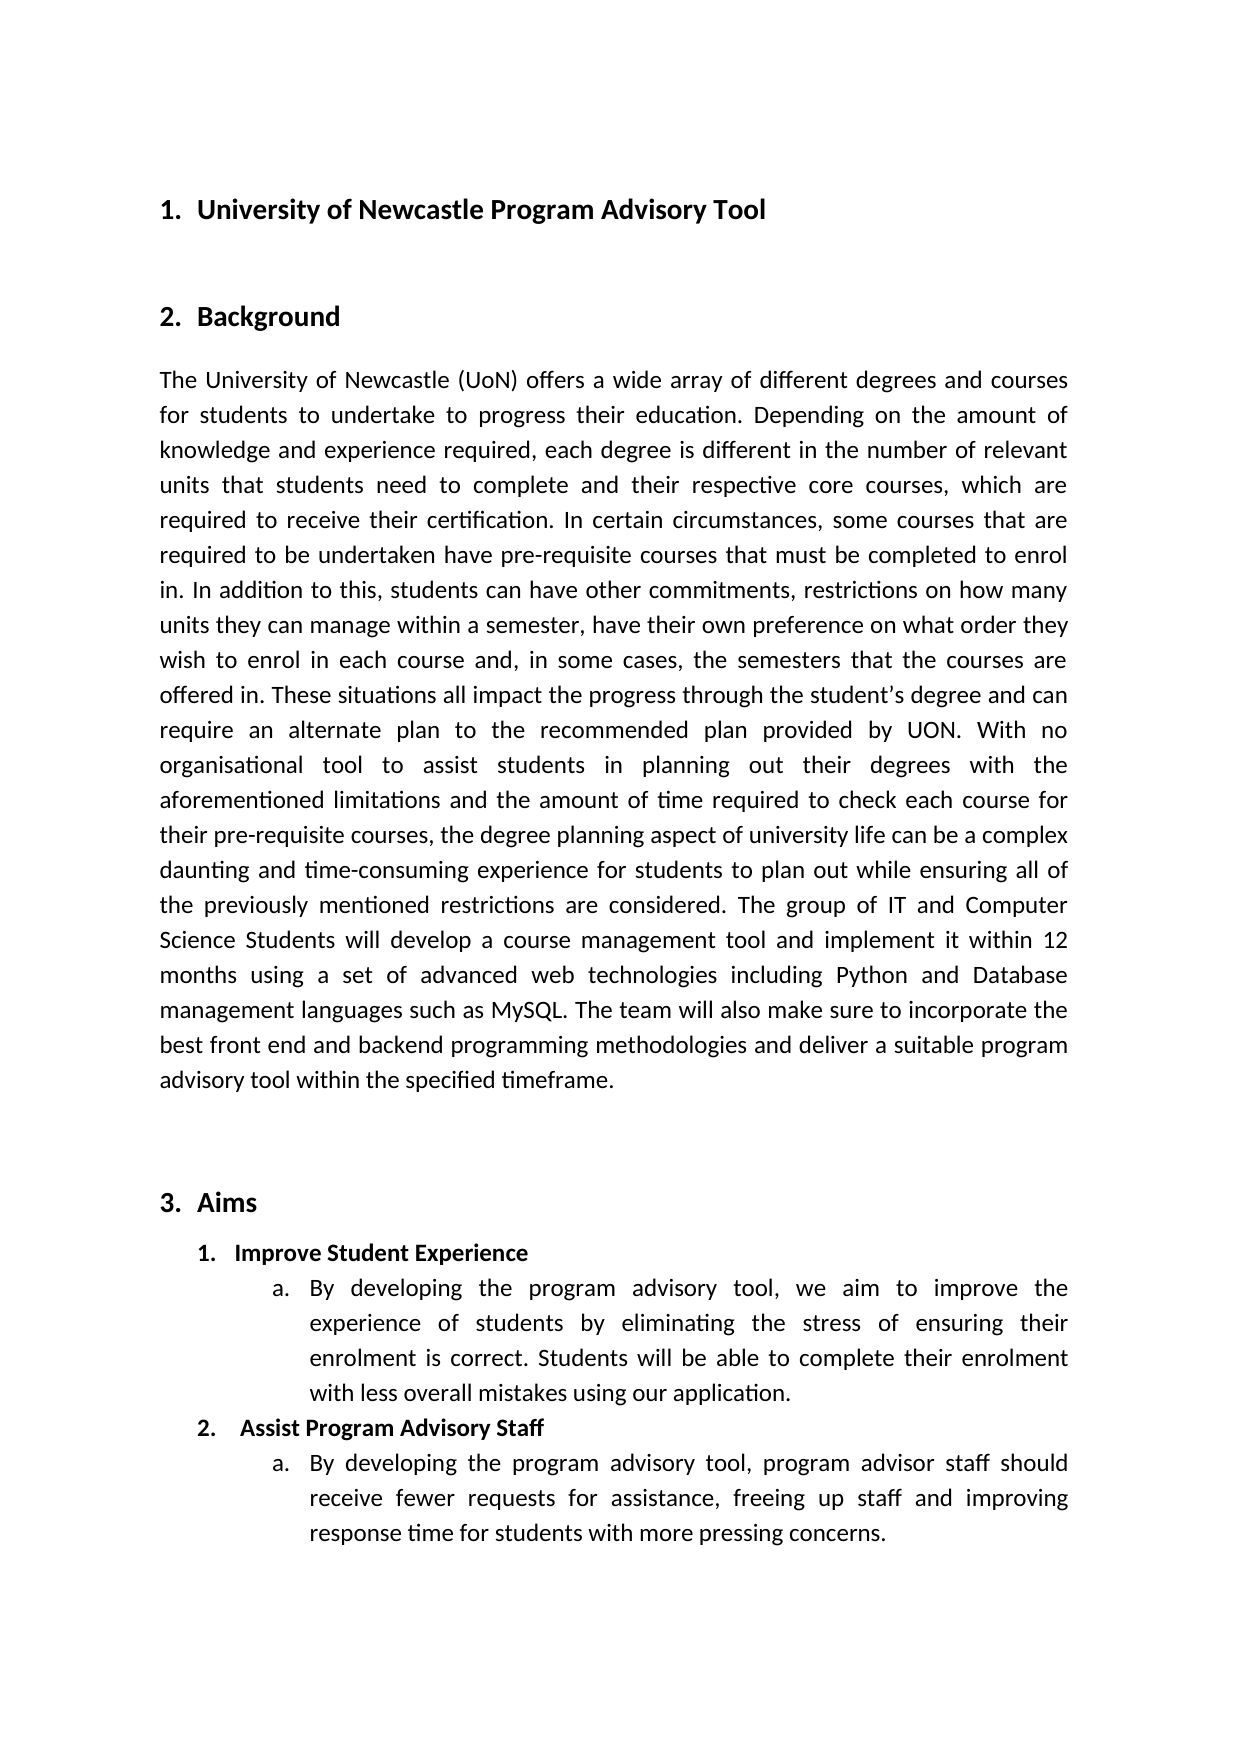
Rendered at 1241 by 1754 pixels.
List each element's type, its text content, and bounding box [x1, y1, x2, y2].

list University of Newcastle Program Advisory Tool [159, 191, 1069, 227]
list By developing the program advisory tool, we aim to improve the experience of students by eliminating the stress of ensuring their enrolment is correct. Students will be able to complete their enrolment with less overall mistakes using our application. [272, 1272, 1069, 1408]
list Assist Program Advisory Staff [197, 1412, 1069, 1443]
text The University of Newcastle (UoN) offers a wide array of different degrees and courses for students to undertake to progress their education. Depending on the amount of knowledge and experience required, each degree is different in the number of relevant units that students need to complete and their respective core courses, which are required to receive their certification. In certain circumstances, some courses that are required to be undertaken have pre-requisite courses that must be completed to enrol in. In addition to this, students can have other commitments, restrictions on how many units they can manage within a semester, have their own preference on what order they wish to enrol in each course and, in some cases, the semesters that the courses are offered in. These situations all impact the progress through the student’s degree and can require an alternate plan to the recommended plan provided by UON. With no organisational tool to assist students in planning out their degrees with the aforementioned limitations and the amount of time required to check each course for their pre-requisite courses, the degree planning aspect of university life can be a complex daunting and time-consuming experience for students to plan out while ensuring all of the previously mentioned restrictions are considered. The group of IT and Computer Science Students will develop a course management tool and implement it within 12 months using a set of advanced web technologies including Python and Database management languages such as MySQL. The team will also make sure to incorporate the best front end and backend programming methodologies and deliver a suitable program advisory tool within the specified timeframe. [159, 364, 1069, 1094]
list By developing the program advisory tool, program advisor staff should receive fewer requests for assistance, freeing up staff and improving response time for students with more pressing concerns. [272, 1447, 1069, 1548]
list Improve Student Experience [197, 1237, 1069, 1268]
list Aims [159, 1184, 1069, 1220]
list Background [159, 298, 1069, 334]
